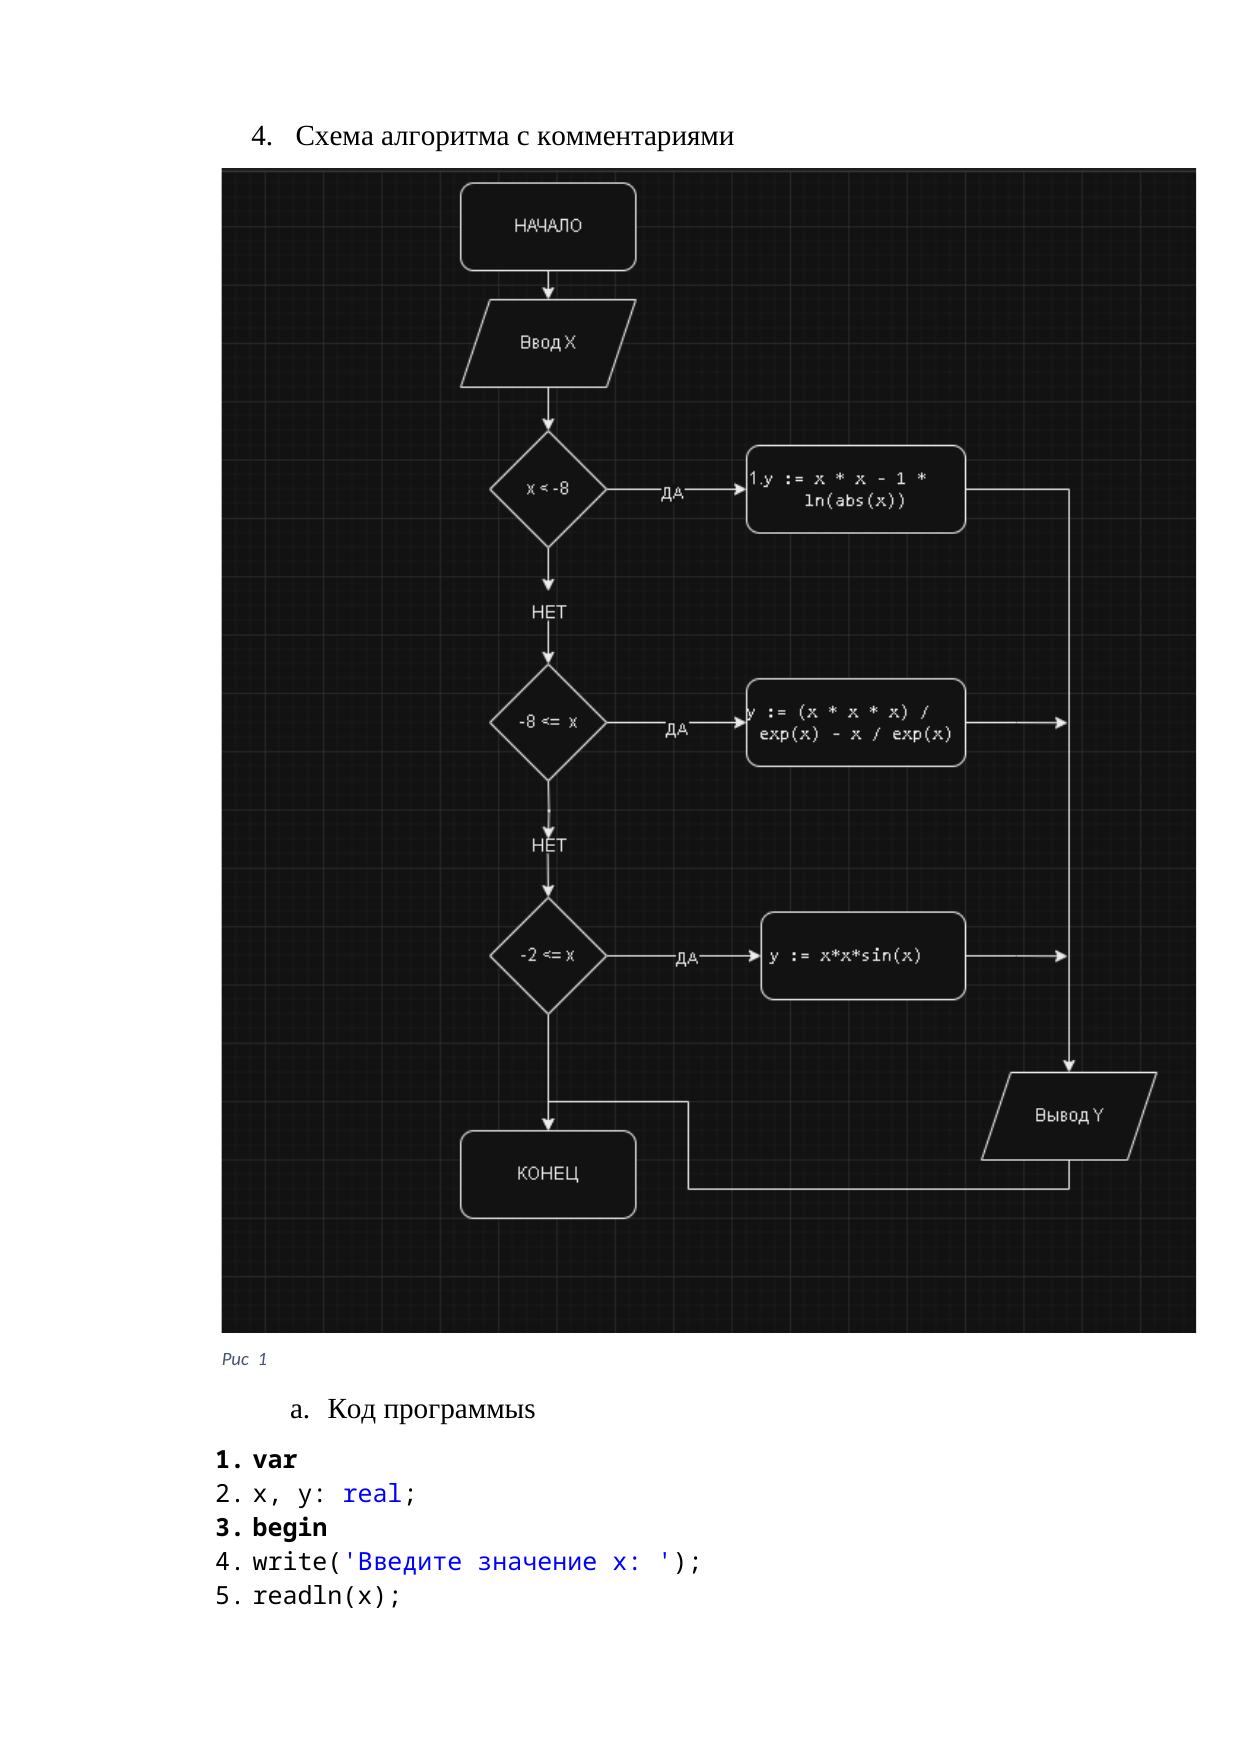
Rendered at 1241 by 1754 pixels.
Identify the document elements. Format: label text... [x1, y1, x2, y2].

list write('Введите значение x: '); [215, 1544, 1152, 1578]
picture [221, 168, 1197, 1333]
list begin [215, 1510, 1152, 1544]
list var [215, 1442, 1152, 1476]
list readln(x); [215, 1578, 1152, 1612]
list Код программыs [290, 1391, 1152, 1425]
text Рис 1 [177, 1347, 1152, 1370]
list x, y: real; [215, 1476, 1152, 1510]
list Схема алгоритма с комментариями [177, 118, 1152, 152]
